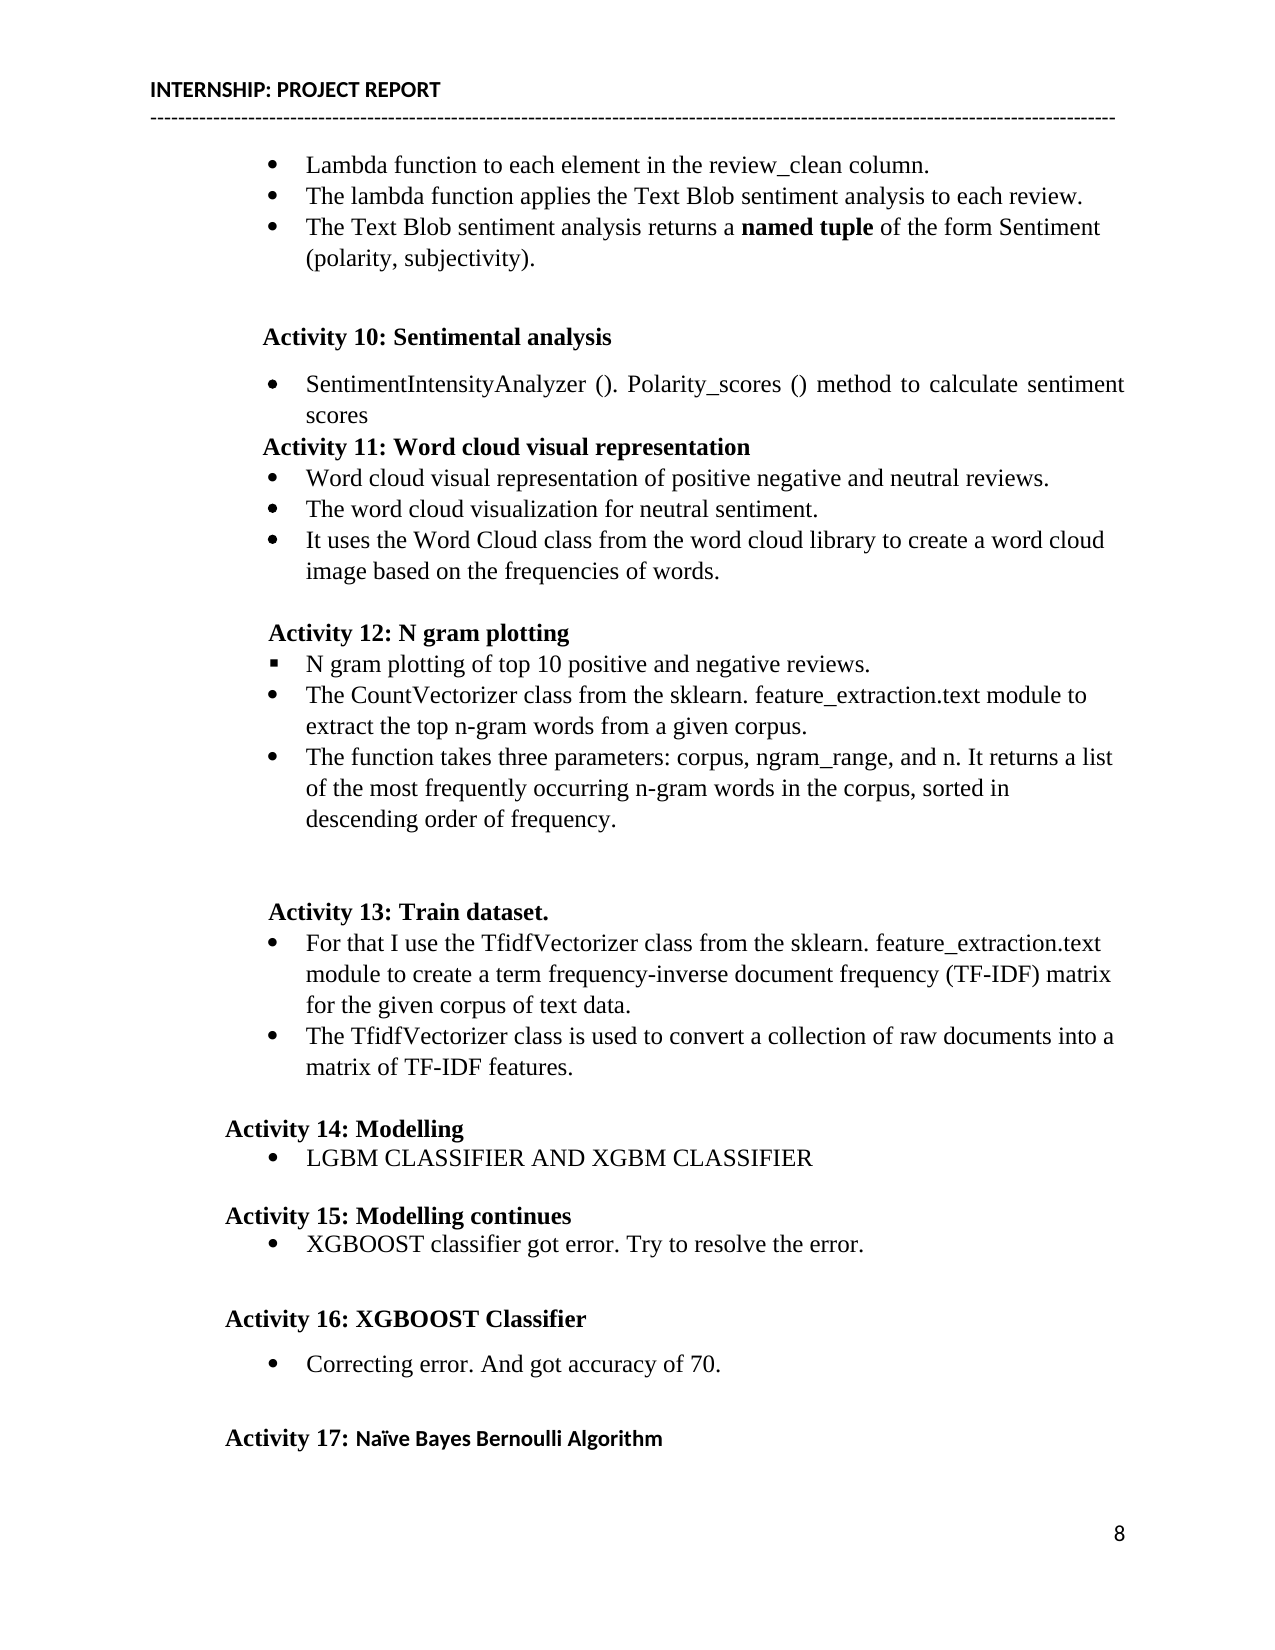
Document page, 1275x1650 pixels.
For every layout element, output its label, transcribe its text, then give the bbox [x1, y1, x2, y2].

list The word cloud visualization for neutral sentiment. [268, 494, 1125, 522]
list SentimentIntensityAnalyzer (). Polarity_scores () method to calculate sentiment scores [268, 369, 1125, 429]
list The CountVectorizer class from the sklearn. feature_extraction.text module to extract the top n-gram words from a given corpus. [268, 680, 1125, 740]
list N gram plotting of top 10 positive and negative reviews. [268, 649, 1125, 678]
list The lambda function applies the Text Blob sentiment analysis to each review. [268, 181, 1125, 210]
list The function takes three parameters: corpus, ngram_range, and n. It returns a list of the most frequently occurring n-gram words in the corpus, sorted in descending order of frequency. [268, 742, 1125, 833]
list Activity 15: Modelling continues [225, 1201, 1125, 1229]
list It uses the Word Cloud class from the word cloud library to create a word cloud image based on the frequencies of words. [268, 525, 1125, 584]
text Activity 16: XGBOOST Classifier [150, 1304, 1125, 1332]
list The Text Blob sentiment analysis returns a named tuple of the form Sentiment (polarity, subjectivity). [268, 212, 1125, 272]
list Word cloud visual representation of positive negative and neutral reviews. [268, 463, 1125, 491]
list The TfidfVectorizer class is used to convert a collection of raw documents into a matrix of TF-IDF features. [268, 1021, 1125, 1081]
list XGBOOST classifier got error. Try to resolve the error. [269, 1229, 1125, 1258]
text Activity 10: Sentimental analysis [187, 322, 1125, 351]
list Activity 13: Train dataset. [225, 897, 1125, 926]
list Activity 14: Modelling [225, 1114, 1125, 1143]
list For that I use the TfidfVectorizer class from the sklearn. feature_extraction.text module to create a term frequency-inverse document frequency (TF-IDF) matrix for the given corpus of text data. [268, 928, 1125, 1019]
list LGBM CLASSIFIER AND XGBM CLASSIFIER [269, 1143, 1125, 1172]
list Activity 12: N gram plotting [225, 618, 1125, 647]
list Correcting error. And got accuracy of 70. [269, 1349, 1125, 1378]
list Lambda function to each element in the review_clean column. [268, 150, 1125, 179]
list Activity 11: Word cloud visual representation [225, 432, 1125, 460]
text Activity 17: Naïve Bayes Bernoulli Algorithm [150, 1423, 1125, 1452]
